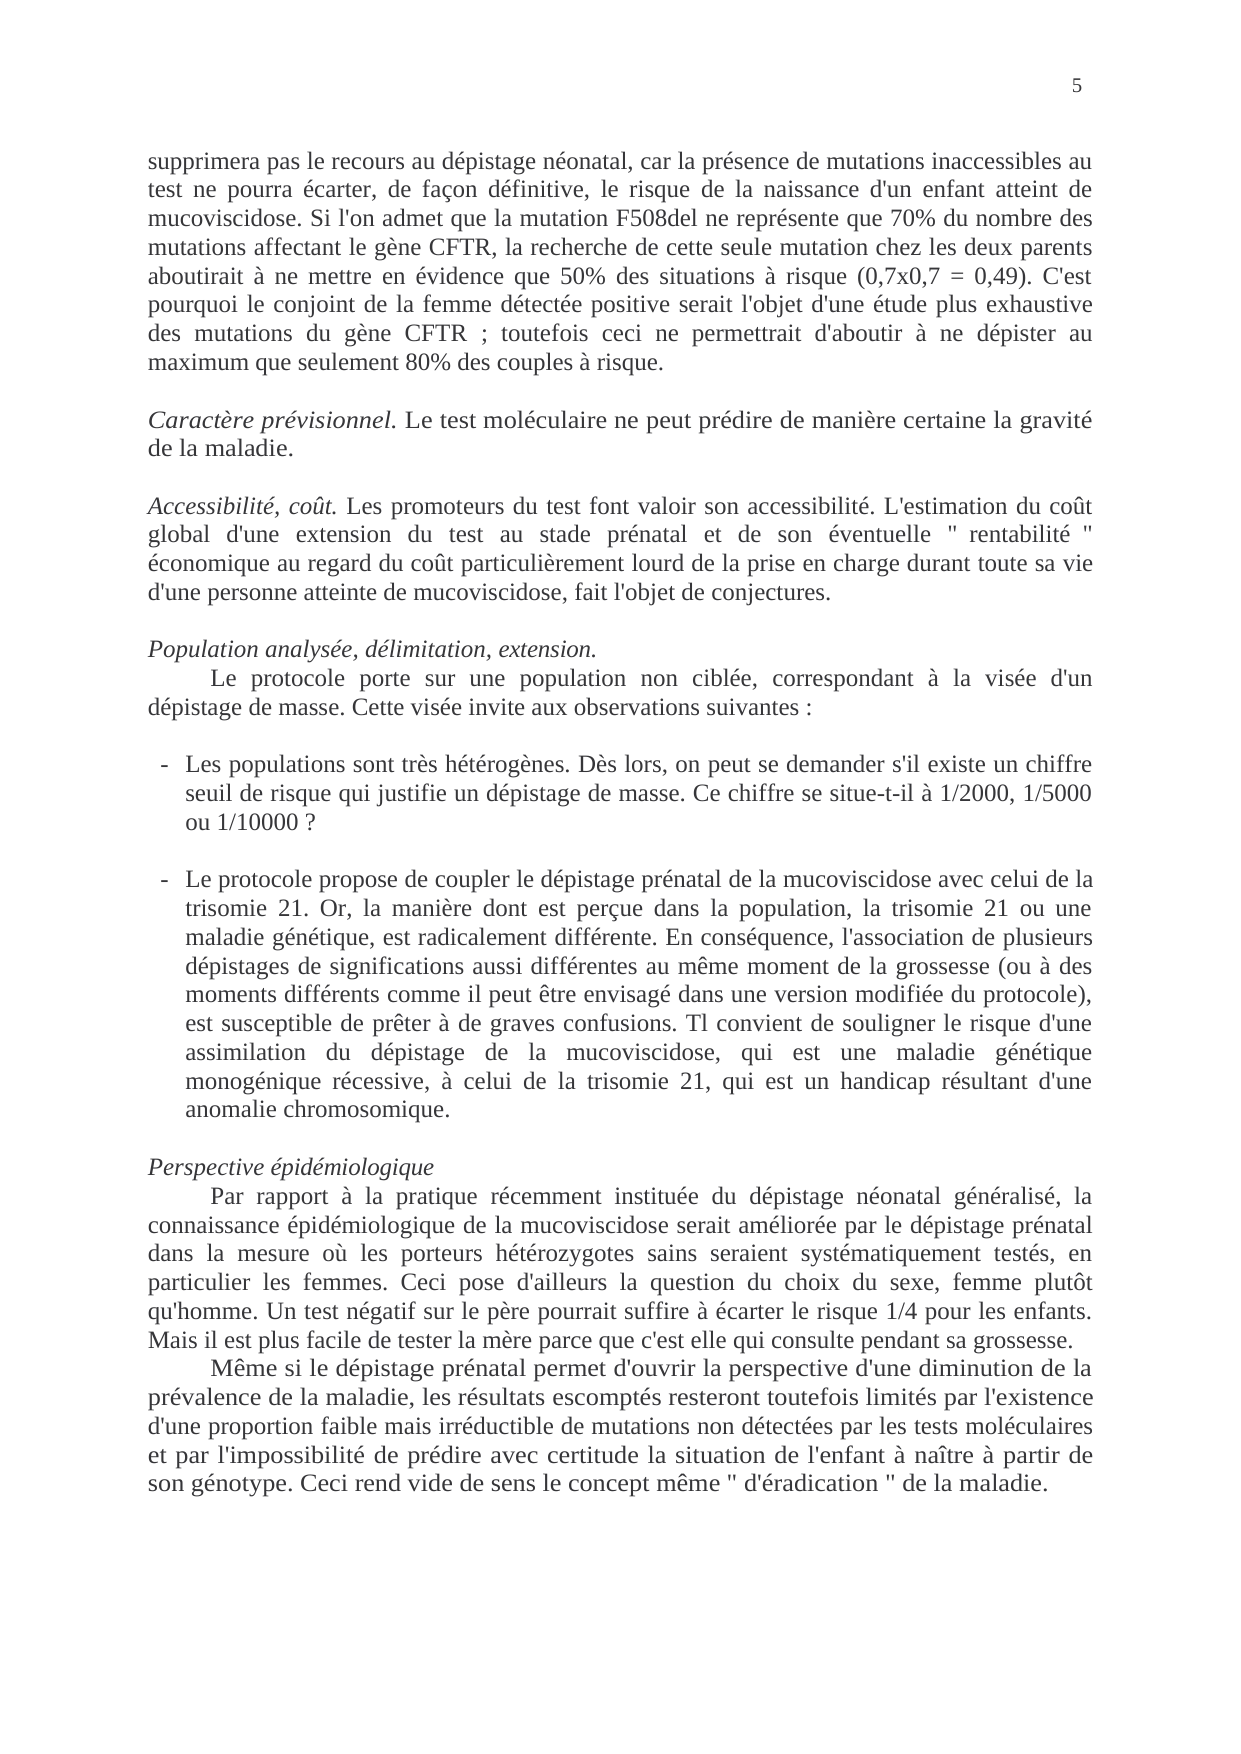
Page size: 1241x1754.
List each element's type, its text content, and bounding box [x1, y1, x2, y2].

text Le protocole porte sur une population non ciblée, correspondant à la visée d'un dépistage de masse. Cette visée invite aux observations suivantes : [148, 663, 1094, 721]
text Accessibilité, coût. Les promoteurs du test font valoir son accessibilité. L'estimation du coût global d'une extension du test au stade prénatal et de son éventuelle " rentabilité " économique au regard du coût particulièrement lourd de la prise en charge durant toute sa vie d'une personne atteinte de mucoviscidose, fait l'objet de conjectures. [148, 491, 1094, 606]
text Perspective épidémiologique [148, 1152, 1111, 1181]
list Les populations sont très hétérogènes. Dès lors, on peut se demander s'il existe un chiffre seuil de risque qui justifie un dépistage de masse. Ce chiffre se situe-t-il à 1/2000, 1/5000 ou 1/10000 ? [160, 749, 1093, 836]
text supprimera pas le recours au dépistage néonatal, car la présence de mutations inaccessibles au test ne pourra écarter, de façon définitive, le risque de la naissance d'un enfant atteint de mucoviscidose. Si l'on admet que la mutation F508del ne représente que 70% du nombre des mutations affectant le gène CFTR, la recherche de cette seule mutation chez les deux parents aboutirait à ne mettre en évidence que 50% des situations à risque (0,7x0,7 = 0,49). C'est pourquoi le conjoint de la femme détectée positive serait l'objet d'une étude plus exhaustive des mutations du gène CFTR ; toutefois ceci ne permettrait d'aboutir à ne dépister au maximum que seulement 80% des couples à risque. [148, 146, 1094, 376]
list Le protocole propose de coupler le dépistage prénatal de la mucoviscidose avec celui de la trisomie 21. Or, la manière dont est perçue dans la population, la trisomie 21 ou une maladie génétique, est radicalement différente. En conséquence, l'association de plusieurs dépistages de significations aussi différentes au même moment de la grossesse (ou à des moments différents comme il peut être envisagé dans une version modifiée du protocole), est susceptible de prêter à de graves confusions. Tl convient de souligner le risque d'une assimilation du dépistage de la mucoviscidose, qui est une maladie génétique monogénique récessive, à celui de la trisomie 21, qui est un handicap résultant d'une anomalie chromosomique. [160, 864, 1094, 1123]
text Par rapport à la pratique récemment instituée du dépistage néonatal généralisé, la connaissance épidémiologique de la mucoviscidose serait améliorée par le dépistage prénatal dans la mesure où les porteurs hétérozygotes sains seraient systématiquement testés, en particulier les femmes. Ceci pose d'ailleurs la question du choix du sexe, femme plutôt qu'homme. Un test négatif sur le père pourrait suffire à écarter le risque 1/4 pour les enfants. Mais il est plus facile de tester la mère parce que c'est elle qui consulte pendant sa grossesse. [148, 1181, 1094, 1353]
text Même si le dépistage prénatal permet d'ouvrir la perspective d'une diminution de la prévalence de la maladie, les résultats escomptés resteront toutefois limités par l'existence d'une proportion faible mais irréductible de mutations non détectées par les tests moléculaires et par l'impossibilité de prédire avec certitude la situation de l'enfant à naître à partir de son génotype. Ceci rend vide de sens le concept même " d'éradication " de la maladie. [148, 1353, 1094, 1497]
text Population analysée, délimitation, extension. [148, 635, 1111, 663]
text Caractère prévisionnel. Le test moléculaire ne peut prédire de manière certaine la gravité de la maladie. [148, 405, 1094, 462]
